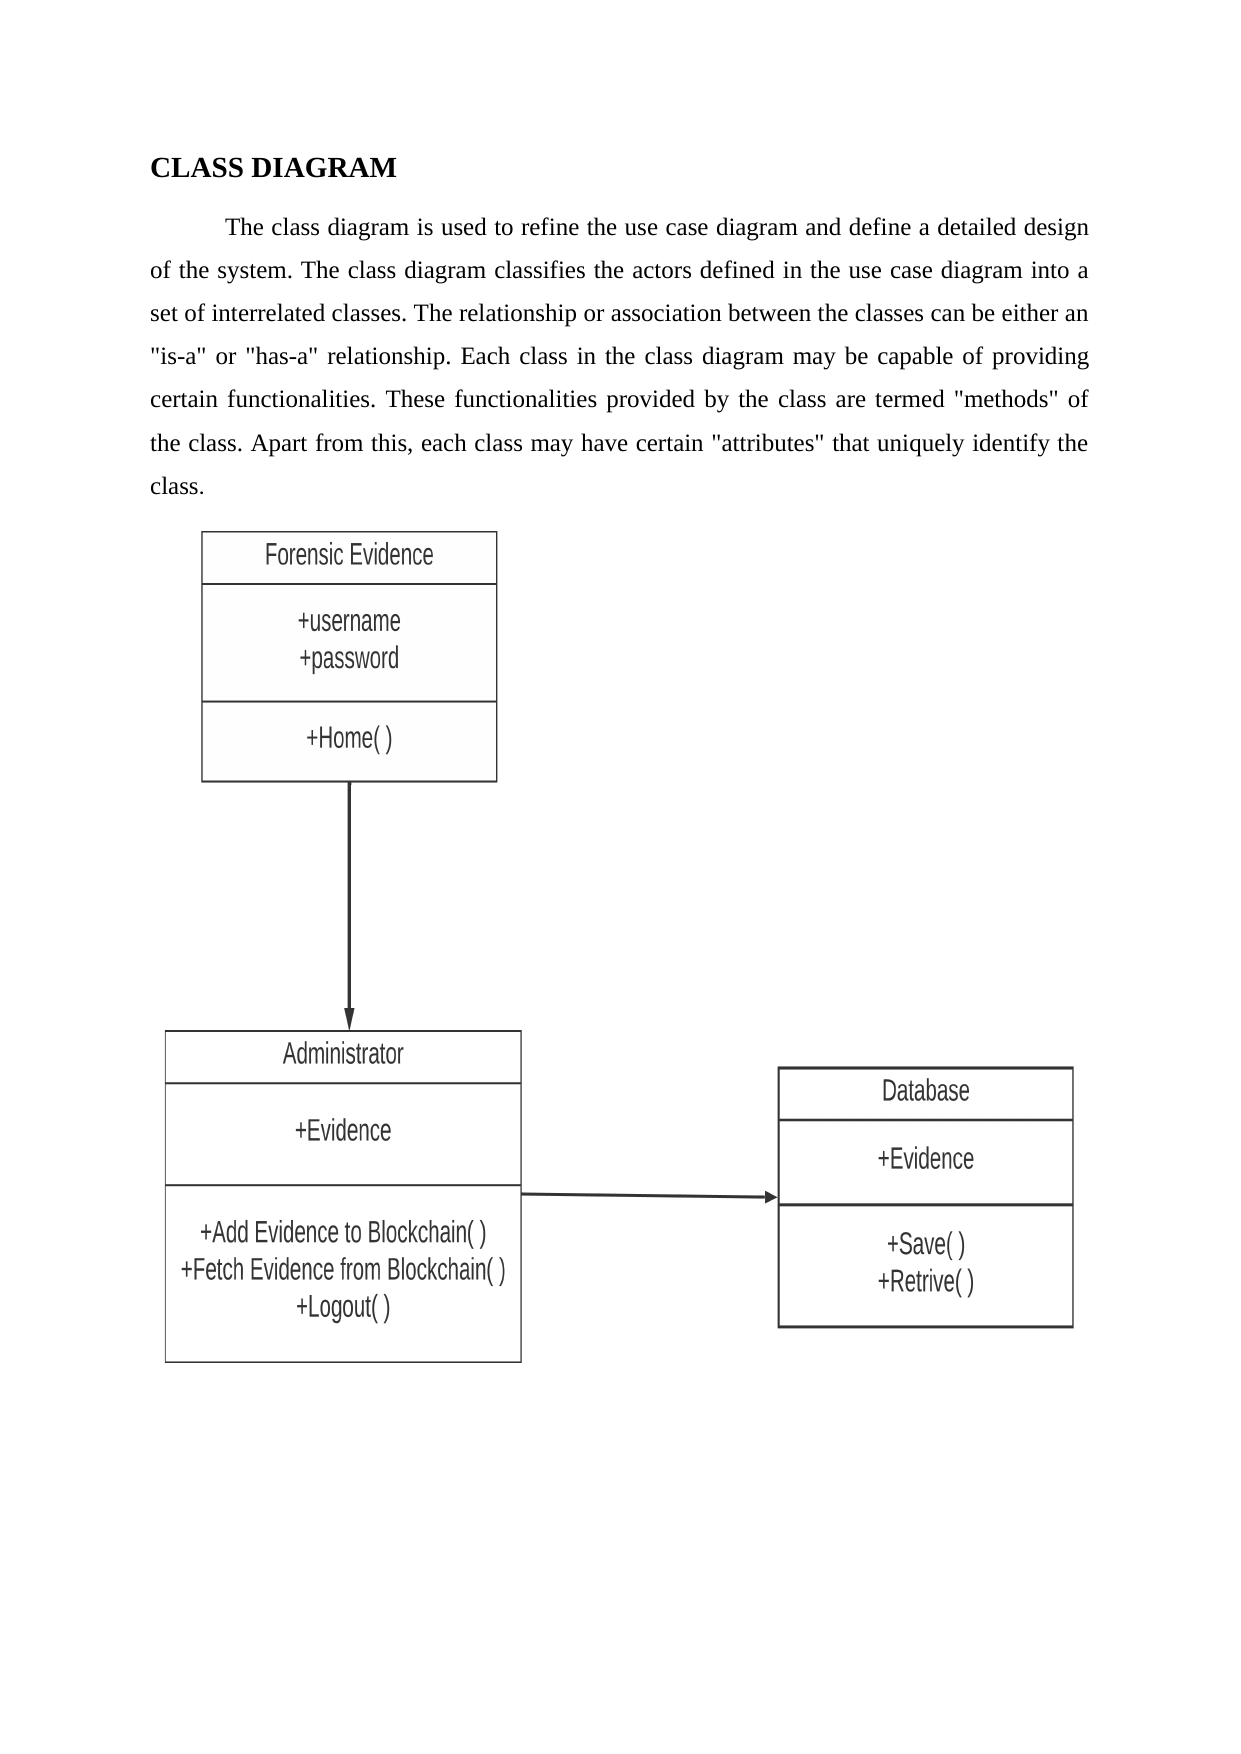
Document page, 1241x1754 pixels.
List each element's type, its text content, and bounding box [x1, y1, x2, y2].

picture [164, 531, 1074, 1363]
text The class diagram is used to refine the use case diagram and define a detailed design of the system. The class diagram classifies the actors defined in the use case diagram into a set of interrelated classes. The relationship or association between the classes can be either an "is-a" or "has-a" relationship. Each class in the class diagram may be capable of providing certain functionalities. These functionalities provided by the class are termed "methods" of the class. Apart from this, each class may have certain "attributes" that uniquely identify the class. [150, 212, 1090, 500]
text CLASS DIAGRAM [150, 150, 1095, 183]
